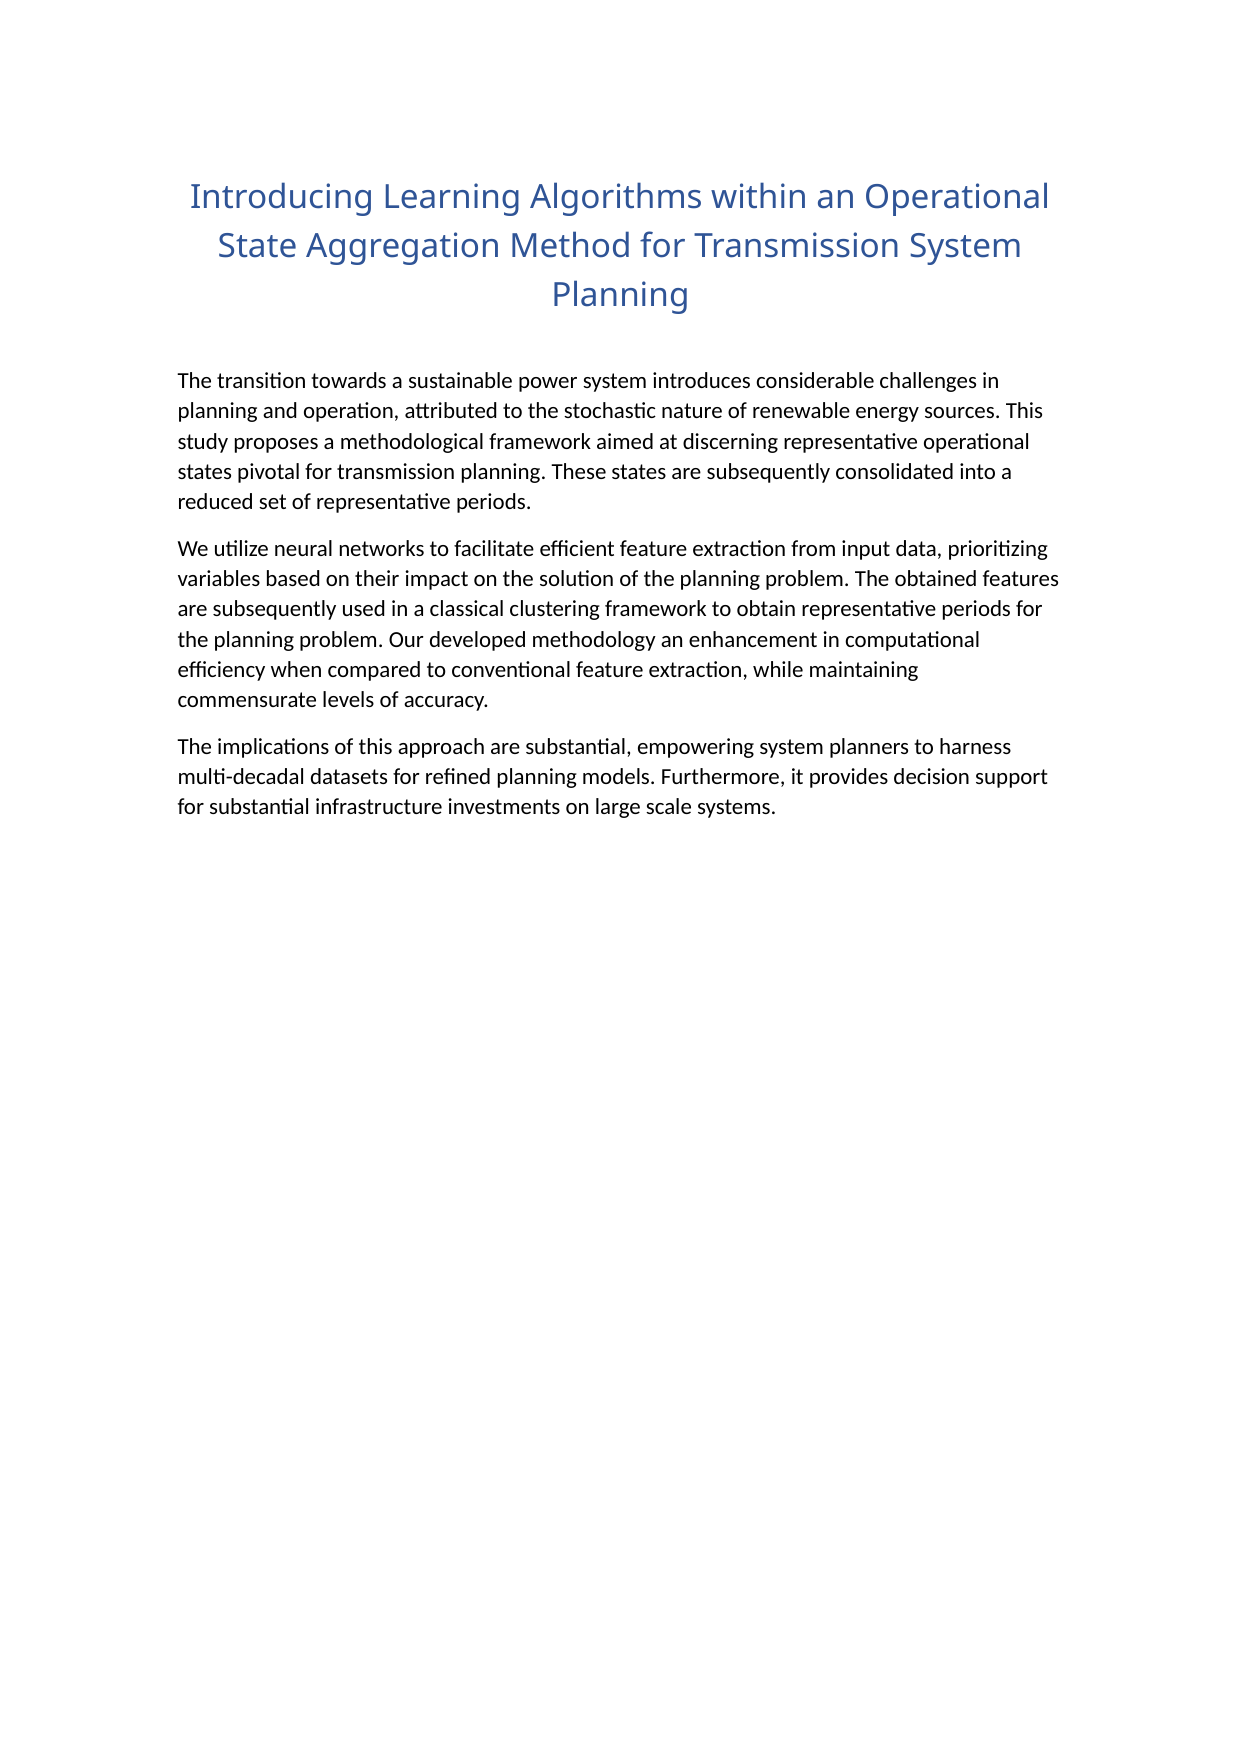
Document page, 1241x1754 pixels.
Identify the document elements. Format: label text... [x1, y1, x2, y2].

text The implications of this approach are substantial, empowering system planners to harness multi-decadal datasets for refined planning models. Furthermore, it provides decision support for substantial infrastructure investments on large scale systems. [177, 732, 1063, 820]
text We utilize neural networks to facilitate efficient feature extraction from input data, prioritizing variables based on their impact on the solution of the planning problem. The obtained features are subsequently used in a classical clustering framework to obtain representative periods for the planning problem. Our developed methodology an enhancement in computational efficiency when compared to conventional feature extraction, while maintaining commensurate levels of accuracy. [177, 534, 1063, 713]
subtitle Introducing Learning Algorithms within an Operational State Aggregation Method for Transmission System Planning [177, 173, 1063, 316]
text The transition towards a sustainable power system introduces considerable challenges in planning and operation, attributed to the stochastic nature of renewable energy sources. This study proposes a methodological framework aimed at discerning representative operational states pivotal for transmission planning. These states are subsequently consolidated into a reduced set of representative periods. [177, 366, 1063, 515]
